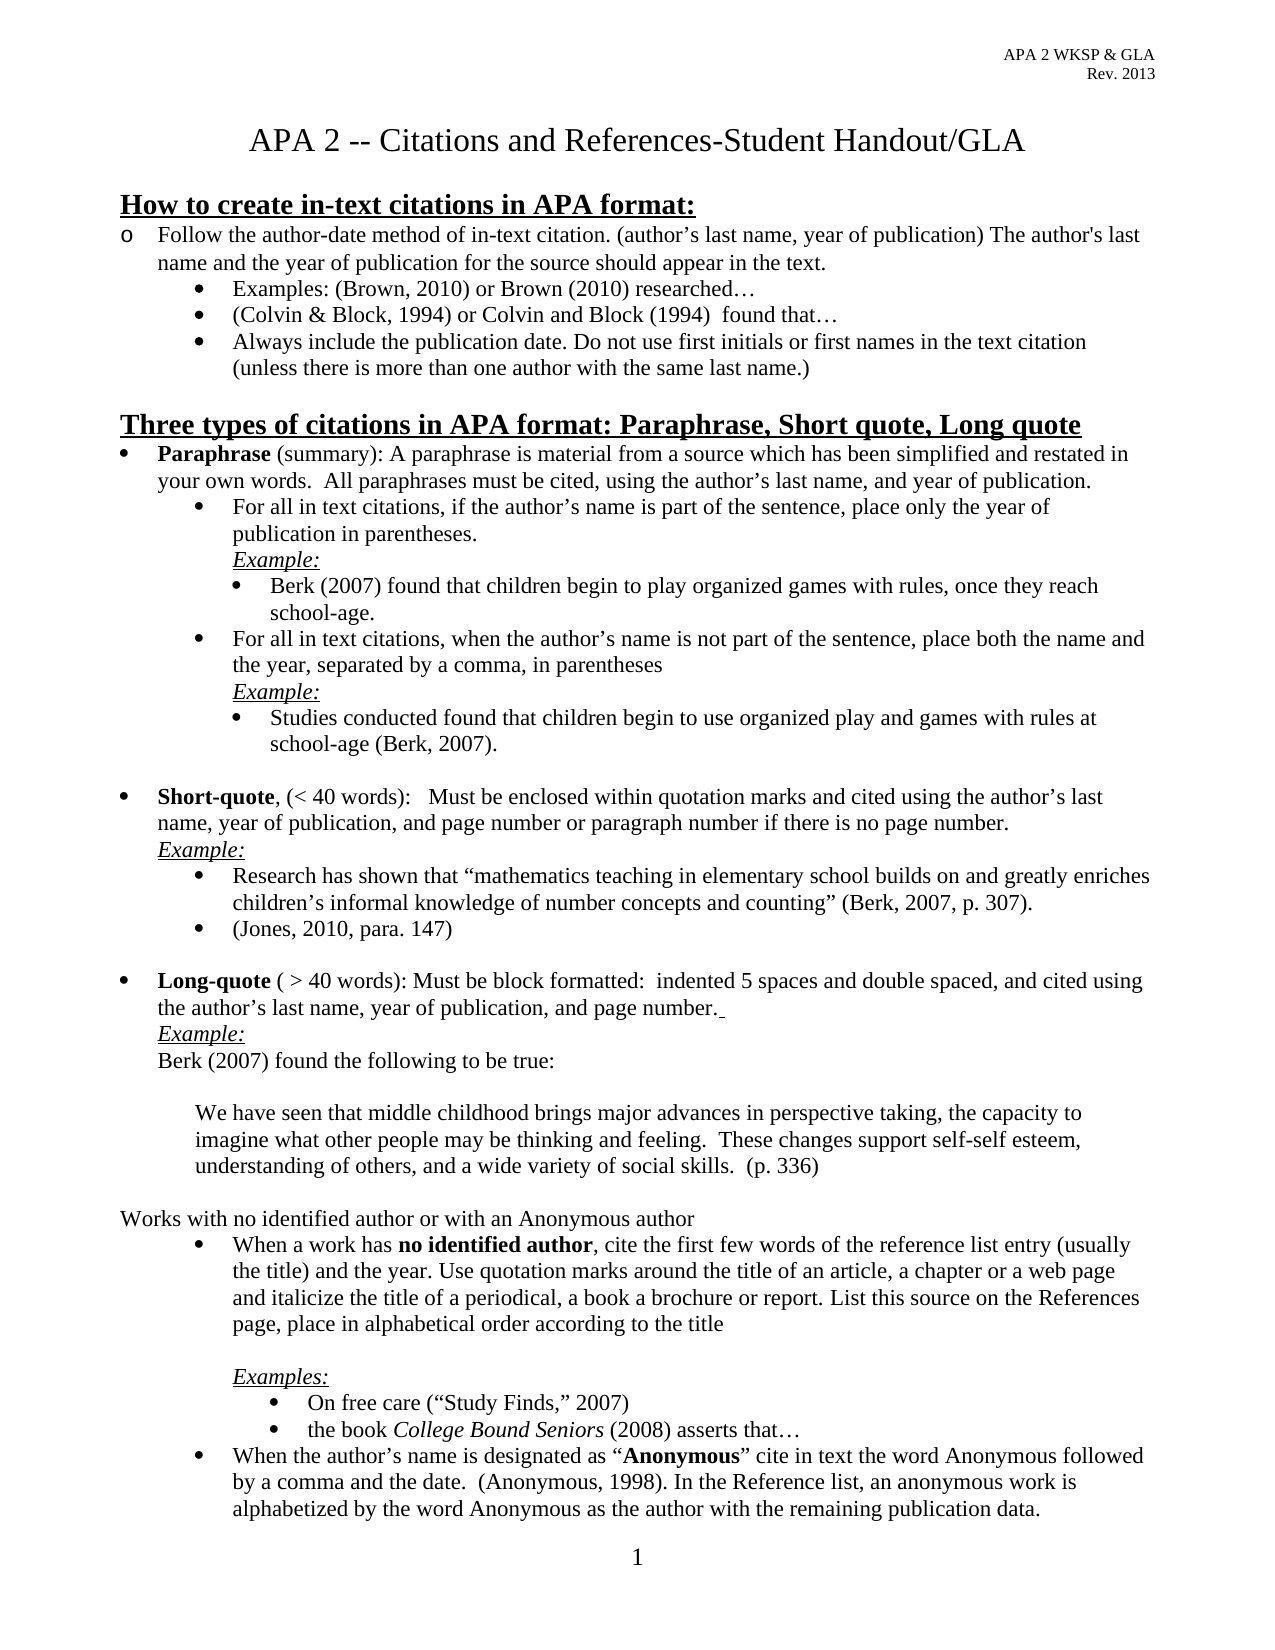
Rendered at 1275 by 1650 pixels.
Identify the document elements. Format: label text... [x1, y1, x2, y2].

list Research has shown that “mathematics teaching in elementary school builds on and greatly enriches children’s informal knowledge of number concepts and counting” (Berk, 2007, p. 307). [195, 862, 1155, 915]
list For all in text citations, when the author’s name is not part of the sentence, place both the name and the year, separated by a comma, in parentheses [195, 625, 1155, 678]
list When a work has no identified author, cite the first few words of the reference list entry (usually the title) and the year. Use quotation marks around the title of an article, a chapter or a web page and italicize the title of a periodical, a book a brochure or report. List this source on the References page, place in alphabetical order according to the title [195, 1231, 1155, 1337]
list Long-quote ( > 40 words): Must be block formatted: indented 5 spaces and double spaced, and cited using the author’s last name, year of publication, and page number. [120, 968, 1155, 1020]
text Example: [157, 1020, 1155, 1047]
text How to create in-text citations in APA format: [120, 187, 1155, 221]
text Example: [157, 678, 1155, 704]
list When the author’s name is designated as “Anonymous” cite in text the word Anonymous followed by a comma and the date. (Anonymous, 1998). In the Reference list, an anonymous work is alphabetized by the word Anonymous as the author with the remaining publication data. [195, 1442, 1155, 1521]
list Studies conducted found that children begin to use organized play and games with rules at school-age (Berk, 2007). [232, 704, 1155, 757]
text APA 2 -- Citations and References-Student Handout/GLA [120, 120, 1155, 158]
list Always include the publication date. Do not use first initials or first names in the text citation (unless there is more than one author with the same last name.) [195, 328, 1155, 381]
list On free care (“Study Finds,” 2007) [270, 1389, 1155, 1416]
list Short-quote, (< 40 words): Must be enclosed within quotation marks and cited using the author’s last name, year of publication, and page number or paragraph number if there is no page number. [120, 783, 1155, 836]
text Berk (2007) found the following to be true: [157, 1047, 1155, 1073]
list Berk (2007) found that children begin to play organized games with rules, once they reach school-age. [232, 572, 1155, 625]
text Works with no identified author or with an Anonymous author [120, 1205, 1155, 1231]
list Examples: (Brown, 2010) or Brown (2010) researched… [195, 275, 1155, 302]
list the book College Bound Seniors (2008) asserts that… [270, 1416, 1155, 1442]
list Follow the author-date method of in-text citation. (author’s last name, year of publication) The author's last name and the year of publication for the source should appear in the text. [120, 221, 1155, 275]
text Example: [157, 836, 1155, 862]
text Three types of citations in APA format: Paraphrase, Short quote, Long quote [120, 407, 1155, 441]
list (Colvin & Block, 1994) or Colvin and Block (1994) found that… [195, 302, 1155, 328]
text Example: [232, 546, 1155, 572]
list (Jones, 2010, para. 147) [195, 915, 1155, 941]
list For all in text citations, if the author’s name is part of the sentence, place only the year of publication in parentheses. [195, 493, 1155, 546]
text Examples: [232, 1363, 1155, 1389]
list Paraphrase (summary): A paraphrase is material from a source which has been simplified and restated in your own words. All paraphrases must be cited, using the author’s last name, and year of publication. [120, 441, 1155, 493]
text We have seen that middle childhood brings major advances in perspective taking, the capacity to imagine what other people may be thinking and feeling. These changes support self-self esteem, understanding of others, and a wide variety of social skills. (p. 336) [195, 1099, 1155, 1178]
